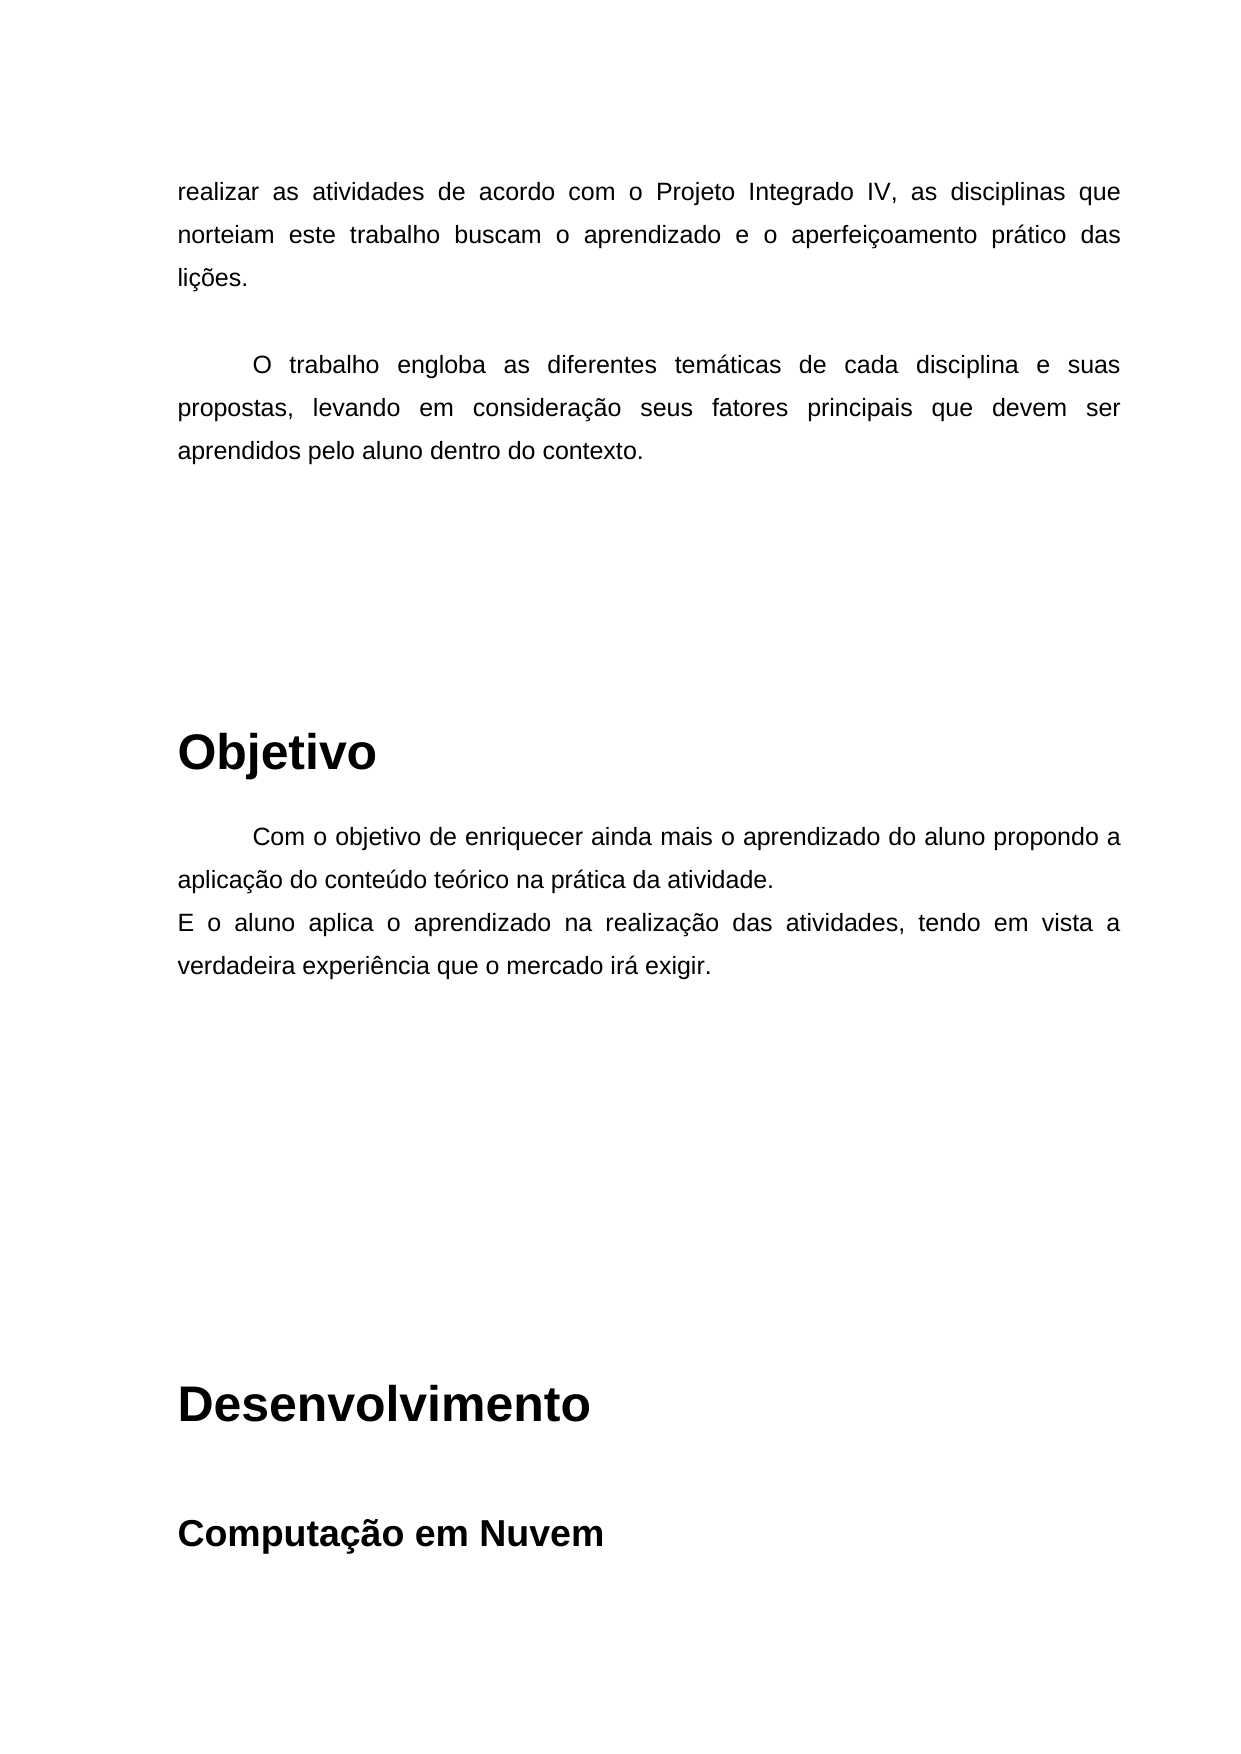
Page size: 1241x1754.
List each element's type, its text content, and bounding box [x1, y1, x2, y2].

subtitle Computação em Nuvem [177, 1511, 1122, 1554]
text O trabalho engloba as diferentes temáticas de cada disciplina e suas propostas, levando em consideração seus fatores principais que devem ser aprendidos pelo aluno dentro do contexto. [177, 350, 1122, 465]
text Com o objetivo de enriquecer ainda mais o aprendizado do aluno propondo a aplicação do conteúdo teórico na prática da atividade. [177, 822, 1122, 893]
text E o aluno aplica o aprendizado na realização das atividades, tendo em vista a verdadeira experiência que o mercado irá exigir. [177, 908, 1122, 980]
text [177, 177, 1122, 292]
subtitle Desenvolvimento [177, 1375, 1122, 1432]
subtitle Objetivo [177, 723, 1122, 780]
